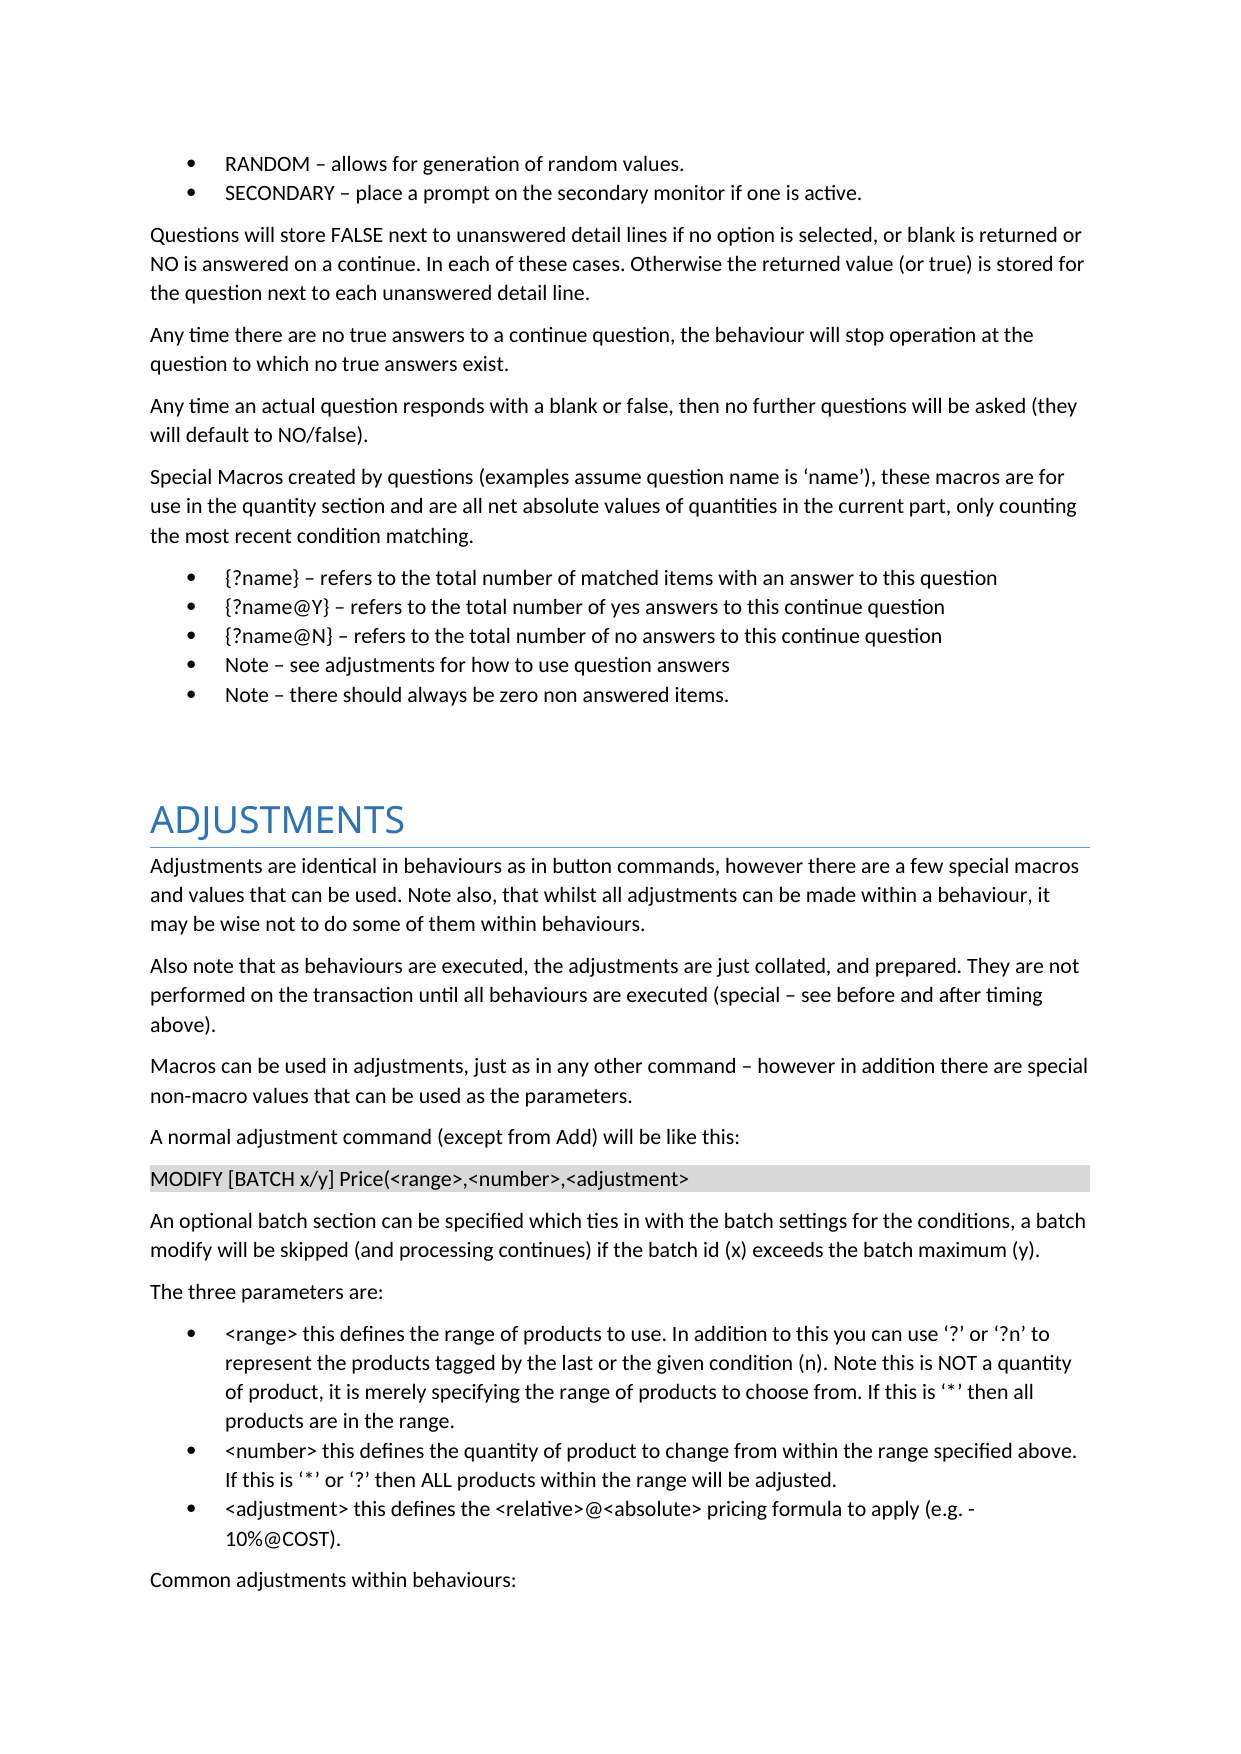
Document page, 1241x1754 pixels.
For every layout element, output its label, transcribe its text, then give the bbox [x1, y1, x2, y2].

list <adjustment> this defines the <relative>@<absolute> pricing formula to apply (e.g. -10%@COST). [187, 1496, 1090, 1551]
text Any time there are no true answers to a continue question, the behaviour will stop operation at the question to which no true answers exist. [150, 321, 1090, 377]
text MODIFY [BATCH x/y] Price(<range>,<number>,<adjustment> [150, 1165, 1090, 1192]
list RANDOM – allows for generation of random values. [187, 150, 1090, 177]
list {?name@Y} – refers to the total number of yes answers to this continue question [187, 593, 1090, 620]
list <range> this defines the range of products to use. In addition to this you can use ‘?’ or ‘?n’ to represent the products tagged by the last or the given condition (n). Note this is NOT a quantity of product, it is merely specifying the range of products to choose from. If this is ‘*’ then all products are in the range. [187, 1320, 1090, 1434]
text A normal adjustment command (except from Add) will be like this: [150, 1123, 1090, 1150]
text Special Macros created by questions (examples assume question name is ‘name’), these macros are for use in the quantity section and are all net absolute values of quantities in the current part, only counting the most recent condition matching. [150, 463, 1090, 549]
list {?name} – refers to the total number of matched items with an answer to this question [187, 564, 1090, 590]
text An optional batch section can be specified which ties in with the batch settings for the conditions, a batch modify will be skipped (and processing continues) if the batch id (x) exceeds the batch maximum (y). [150, 1207, 1090, 1263]
list Note – there should always be zero non answered items. [187, 681, 1090, 707]
text Adjustments are identical in behaviours as in button commands, however there are a few special macros and values that can be used. Note also, that whilst all adjustments can be made within a behaviour, it may be wise not to do some of them within behaviours. [150, 852, 1090, 937]
list {?name@N} – refers to the total number of no answers to this continue question [187, 622, 1090, 649]
text Any time an actual question responds with a blank or false, then no further questions will be asked (they will default to NO/false). [150, 392, 1090, 448]
text Questions will store FALSE next to unanswered detail lines if no option is selected, or blank is returned or NO is answered on a continue. In each of these cases. Otherwise the returned value (or true) is stored for the question next to each unanswered detail line. [150, 221, 1090, 306]
list <number> this defines the quantity of product to change from within the range specified above. If this is ‘*’ or ‘?’ then ALL products within the range will be adjusted. [187, 1437, 1090, 1493]
subtitle ADJUSTMENTS [150, 793, 1090, 847]
list SECONDARY – place a prompt on the secondary monitor if one is active. [187, 179, 1090, 206]
text Macros can be used in adjustments, just as in any other command – however in addition there are special non-macro values that can be used as the parameters. [150, 1052, 1090, 1108]
text Also note that as behaviours are executed, the adjustments are just collated, and prepared. They are not performed on the transaction until all behaviours are executed (special – see before and after timing above). [150, 952, 1090, 1037]
list Note – see adjustments for how to use question answers [187, 652, 1090, 678]
text Common adjustments within behaviours: [150, 1567, 1090, 1593]
text The three parameters are: [150, 1278, 1090, 1305]
